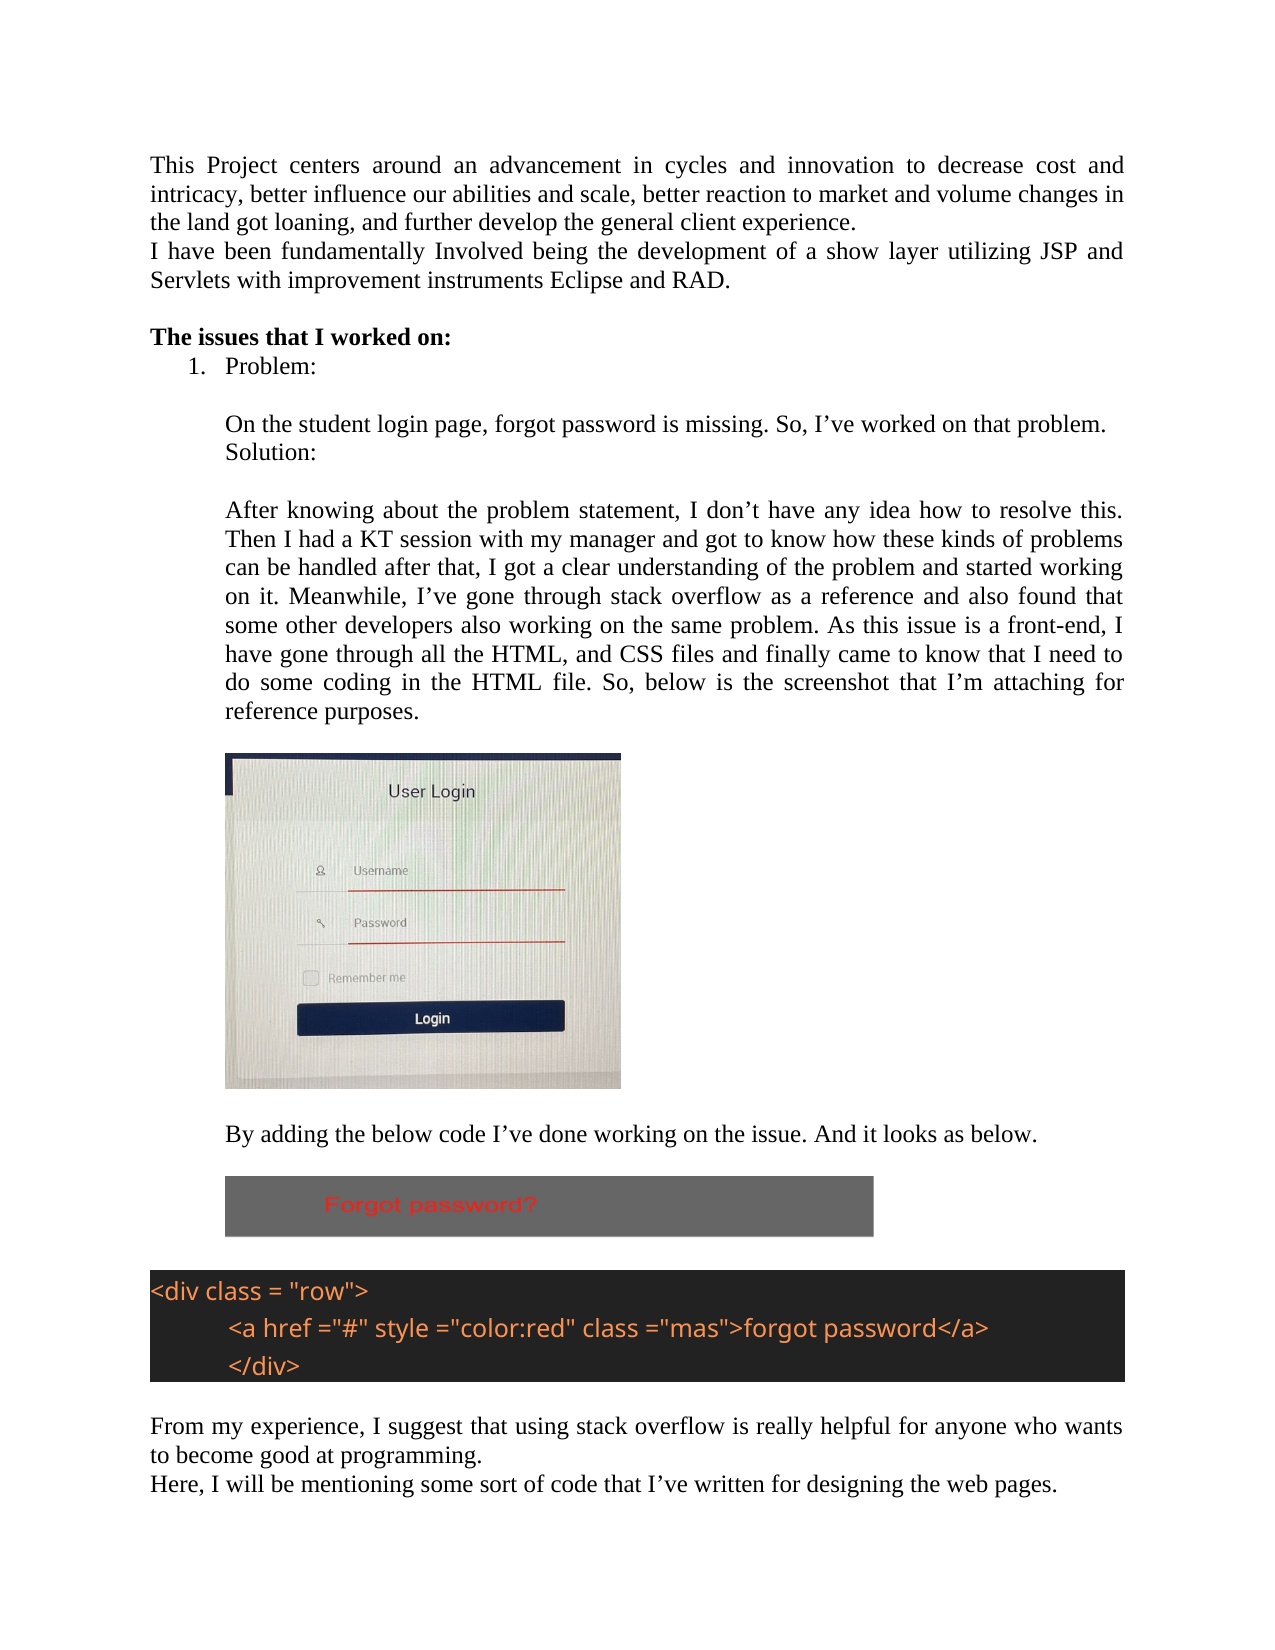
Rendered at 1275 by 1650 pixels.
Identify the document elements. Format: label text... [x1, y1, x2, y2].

text </div> [150, 1345, 1125, 1382]
picture [225, 1176, 874, 1242]
text <div class = "row"> [150, 1270, 1125, 1307]
text I have been fundamentally Involved being the development of a show layer utilizing JSP and Servlets with improvement instruments Eclipse and RAD. [150, 236, 1125, 294]
list By adding the below code I’ve done working on the issue. And it looks as below. [225, 1119, 1125, 1148]
list Solution: [225, 437, 1125, 466]
list After knowing about the problem statement, I don’t have any idea how to resolve this. Then I had a KT session with my manager and got to know how these kinds of problems can be handled after that, I got a clear understanding of the problem and started working on it. Meanwhile, I’ve gone through stack overflow as a reference and also found that some other developers also working on the same problem. As this issue is a front-end, I have gone through all the HTML, and CSS files and finally came to know that I need to do some coding in the HTML file. So, below is the screenshot that I’m attaching for reference purposes. [225, 495, 1125, 725]
list Problem: [187, 351, 1125, 380]
text <a href ="#" style ="color:red" class ="mas">forgot password</a> [150, 1307, 1125, 1345]
text The issues that I worked on: [150, 322, 1125, 351]
text From my experience, I suggest that using stack overflow is really helpful for anyone who wants to become good at programming. [150, 1411, 1125, 1469]
picture [225, 753, 621, 1089]
text This Project centers around an advancement in cycles and innovation to decrease cost and intricacy, better influence our abilities and scale, better reaction to market and volume changes in the land got loaning, and further develop the general client experience. [150, 150, 1125, 236]
list On the student login page, forgot password is missing. So, I’ve worked on that problem. [225, 409, 1125, 437]
text Here, I will be mentioning some sort of code that I’ve written for designing the web pages. [150, 1469, 1125, 1497]
